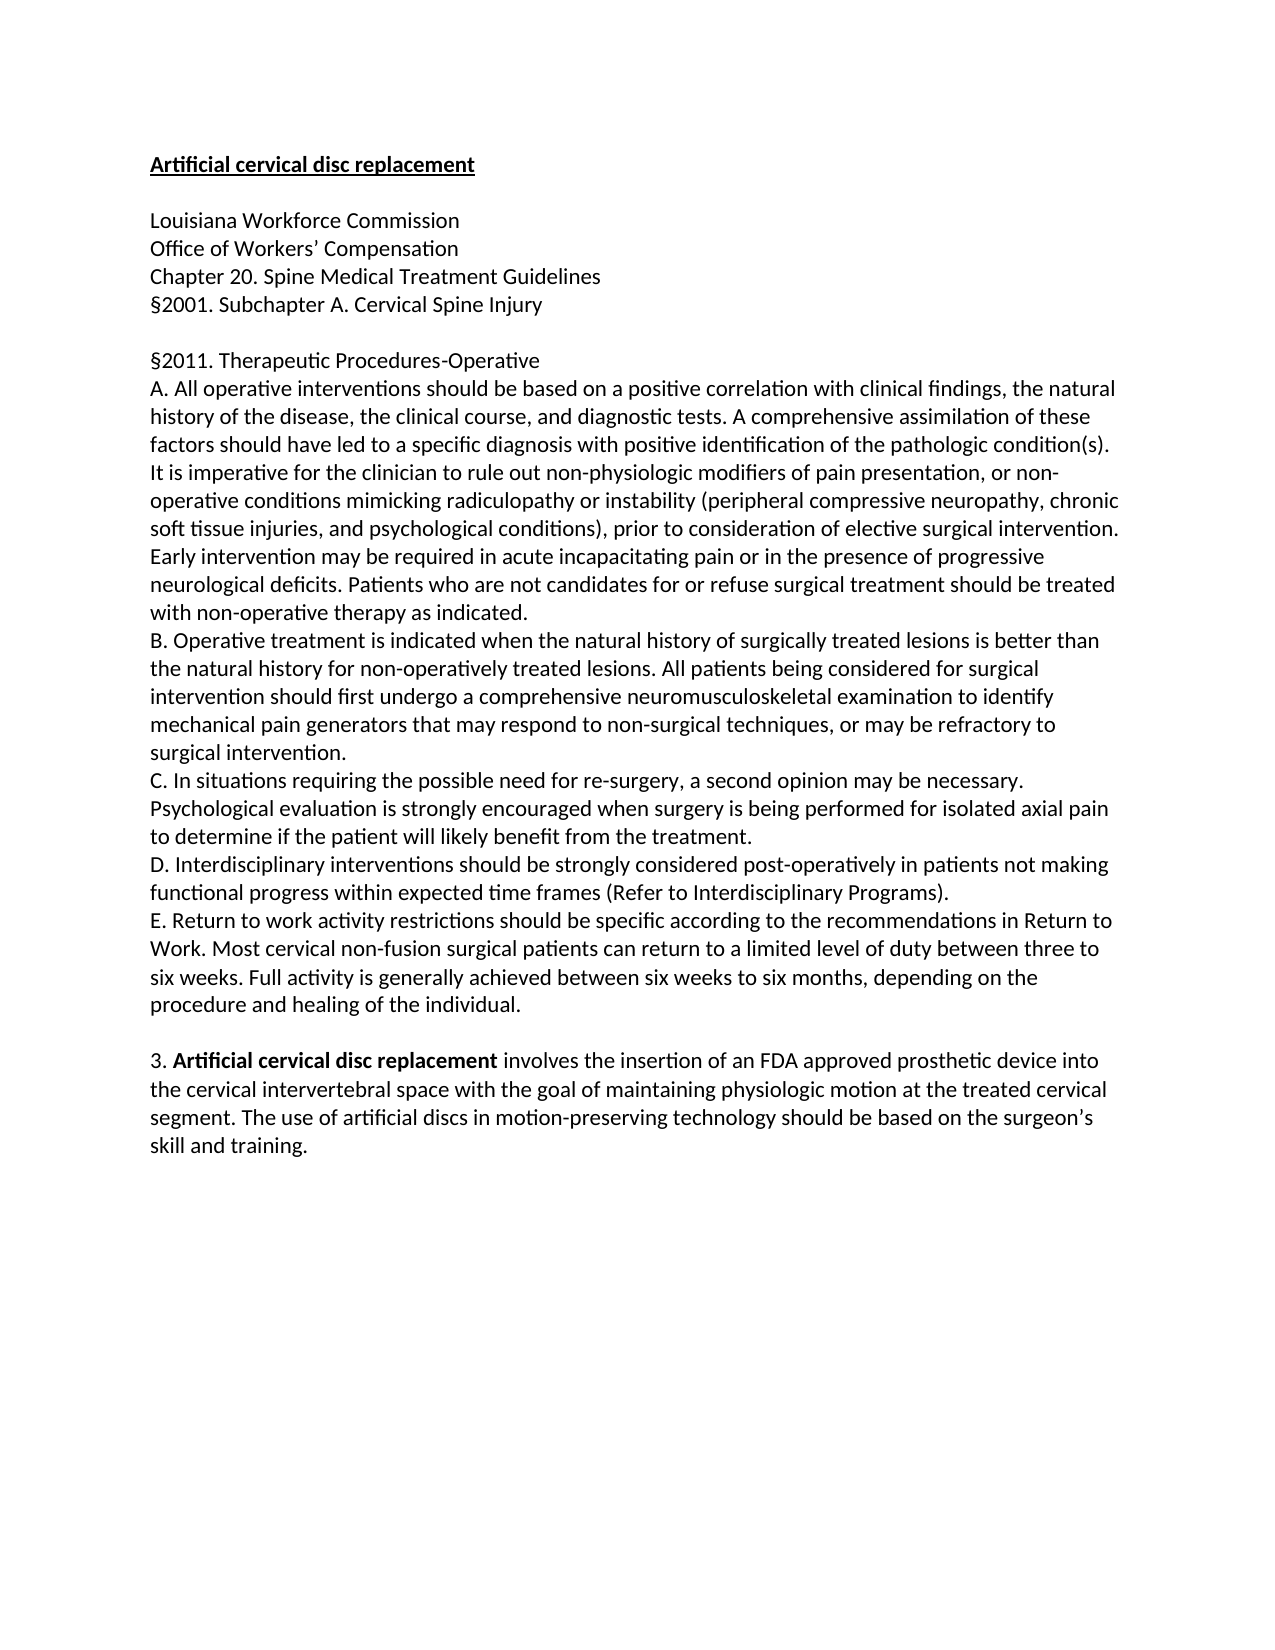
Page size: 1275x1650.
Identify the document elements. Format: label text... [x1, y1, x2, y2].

text B. Operative treatment is indicated when the natural history of surgically treated lesions is better than the natural history for non-operatively treated lesions. All patients being considered for surgical intervention should first undergo a comprehensive neuromusculoskeletal examination to identify mechanical pain generators that may respond to non-surgical techniques, or may be refractory to surgical intervention. [150, 626, 1125, 766]
text E. Return to work activity restrictions should be specific according to the recommendations in Return to Work. Most cervical non-fusion surgical patients can return to a limited level of duty between three to six weeks. Full activity is generally achieved between six weeks to six months, depending on the procedure and healing of the individual. [150, 907, 1125, 1019]
text Louisiana Workforce Commission [150, 206, 1125, 234]
text C. In situations requiring the possible need for re-surgery, a second opinion may be necessary. Psychological evaluation is strongly encouraged when surgery is being performed for isolated axial pain to determine if the patient will likely benefit from the treatment. [150, 766, 1125, 851]
text D. Interdisciplinary interventions should be strongly considered post-operatively in patients not making functional progress within expected time frames (Refer to Interdisciplinary Programs). [150, 851, 1125, 907]
text 3. Artificial cervical disc replacement involves the insertion of an FDA approved prosthetic device into the cervical intervertebral space with the goal of maintaining physiologic motion at the treated cervical segment. The use of artificial discs in motion-preserving technology should be based on the surgeon’s skill and training. [150, 1047, 1125, 1159]
text Chapter 20. Spine Medical Treatment Guidelines [150, 262, 1125, 290]
text A. All operative interventions should be based on a positive correlation with clinical findings, the natural history of the disease, the clinical course, and diagnostic tests. A comprehensive assimilation of these factors should have led to a specific diagnosis with positive identification of the pathologic condition(s). It is imperative for the clinician to rule out non-physiologic modifiers of pain presentation, or non-operative conditions mimicking radiculopathy or instability (peripheral compressive neuropathy, chronic soft tissue injuries, and psychological conditions), prior to consideration of elective surgical intervention. Early intervention may be required in acute incapacitating pain or in the presence of progressive neurological deficits. Patients who are not candidates for or refuse surgical treatment should be treated with non-operative therapy as indicated. [150, 374, 1125, 626]
text Artificial cervical disc replacement [150, 150, 1125, 178]
text Office of Workers’ Compensation [150, 234, 1125, 262]
text §2011. Therapeutic Procedures-Operative [150, 346, 1125, 374]
text §2001. Subchapter A. Cervical Spine Injury [150, 290, 1125, 318]
